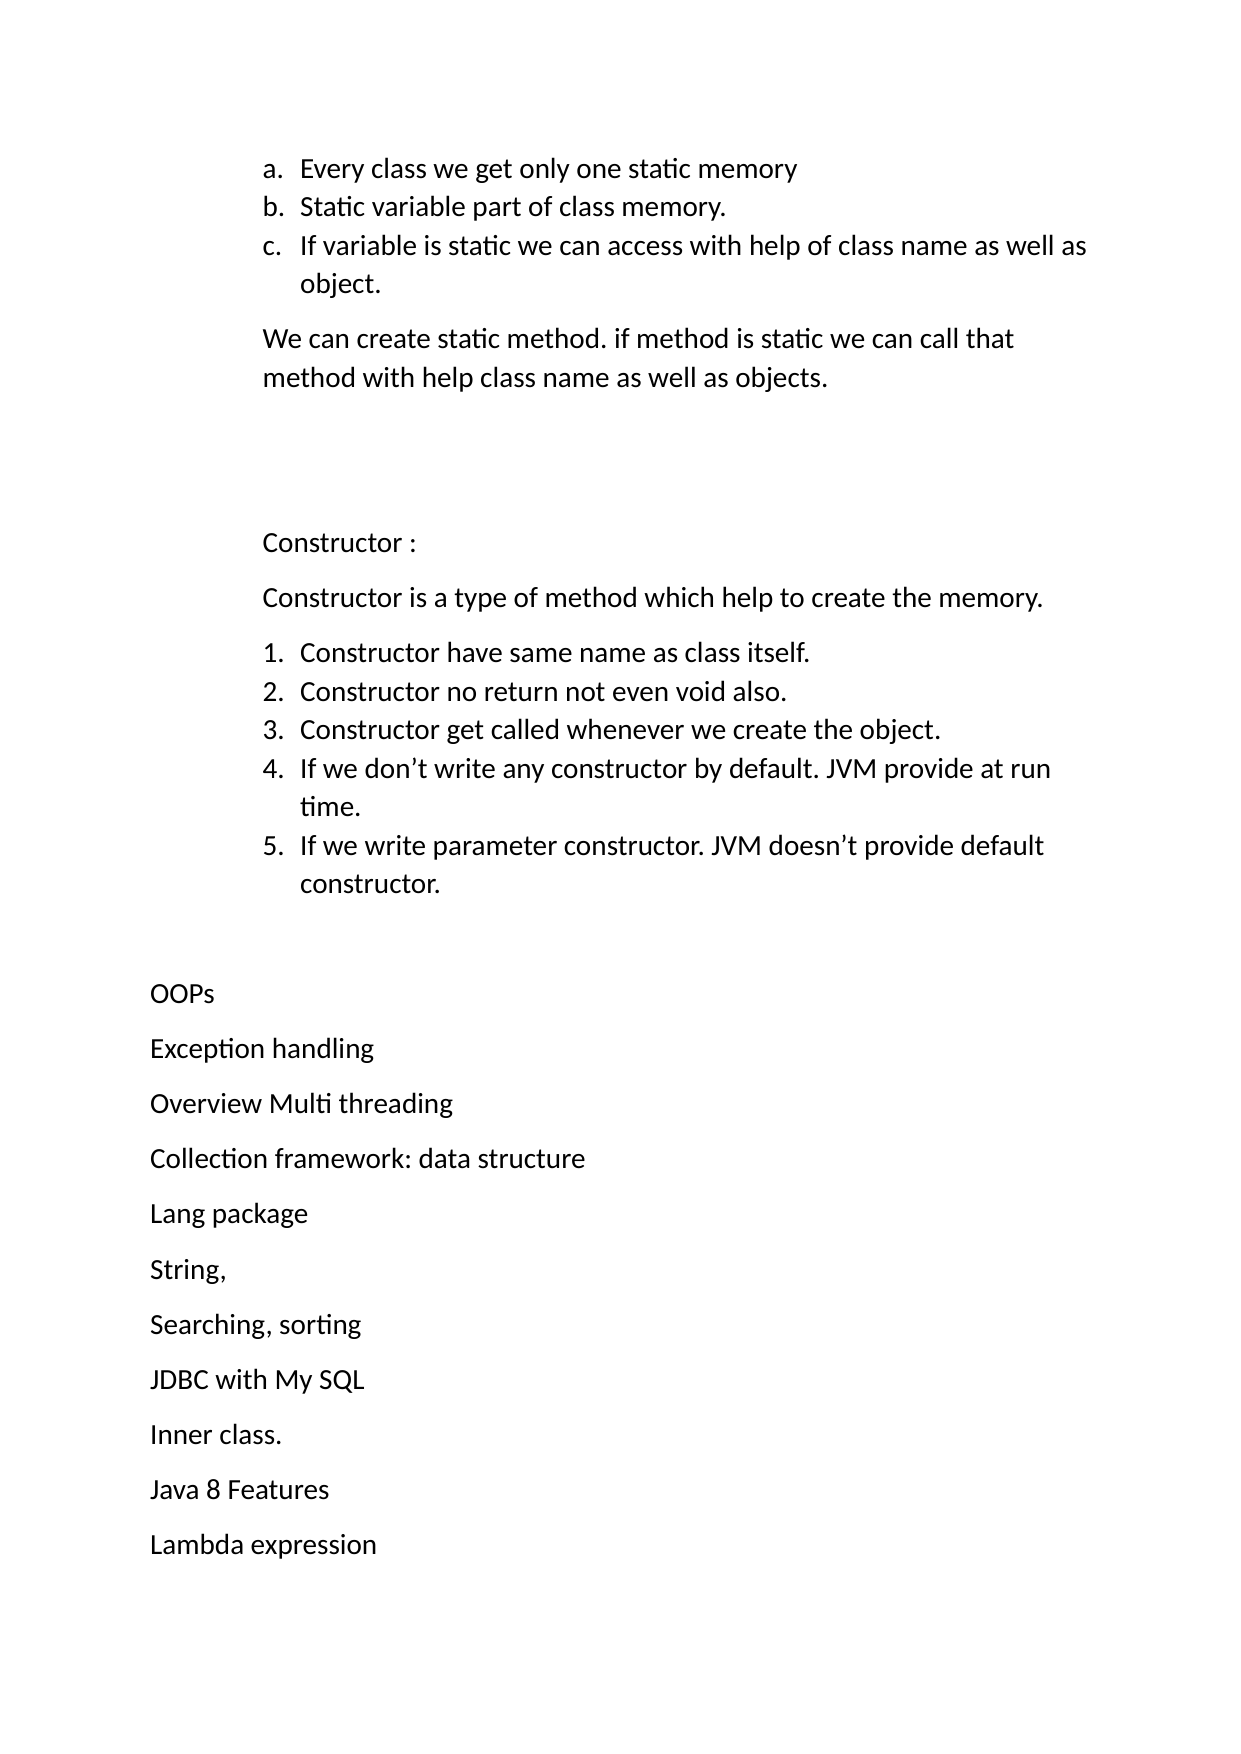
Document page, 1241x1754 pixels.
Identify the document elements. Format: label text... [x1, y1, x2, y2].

text Collection framework: data structure [150, 1141, 1090, 1176]
text String, [150, 1251, 1090, 1286]
list Constructor get called whenever we create the object. [262, 711, 1090, 747]
text Inner class. [150, 1416, 1090, 1452]
text Exception handling [150, 1030, 1090, 1066]
list Constructor have same name as class itself. [262, 634, 1090, 670]
text Overview Multi threading [150, 1085, 1090, 1121]
list If we don’t write any constructor by default. JVM provide at run time. [262, 750, 1090, 824]
text JDBC with My SQL [150, 1361, 1090, 1397]
text We can create static method. if method is static we can call that method with help class name as well as objects. [262, 320, 1090, 394]
list Static variable part of class memory. [262, 188, 1090, 224]
list If variable is static we can access with help of class name as well as object. [262, 227, 1090, 301]
text Constructor : [262, 524, 1090, 560]
text Constructor is a type of method which help to create the memory. [262, 579, 1090, 615]
list If we write parameter constructor. JVM doesn’t provide default constructor. [262, 827, 1090, 901]
text Lambda expression [150, 1526, 1090, 1562]
text Java 8 Features [150, 1471, 1090, 1507]
text Searching, sorting [150, 1306, 1090, 1341]
list Every class we get only one static memory [262, 150, 1090, 186]
list Constructor no return not even void also. [262, 673, 1090, 708]
text Lang package [150, 1196, 1090, 1231]
text OOPs [150, 975, 1090, 1011]
